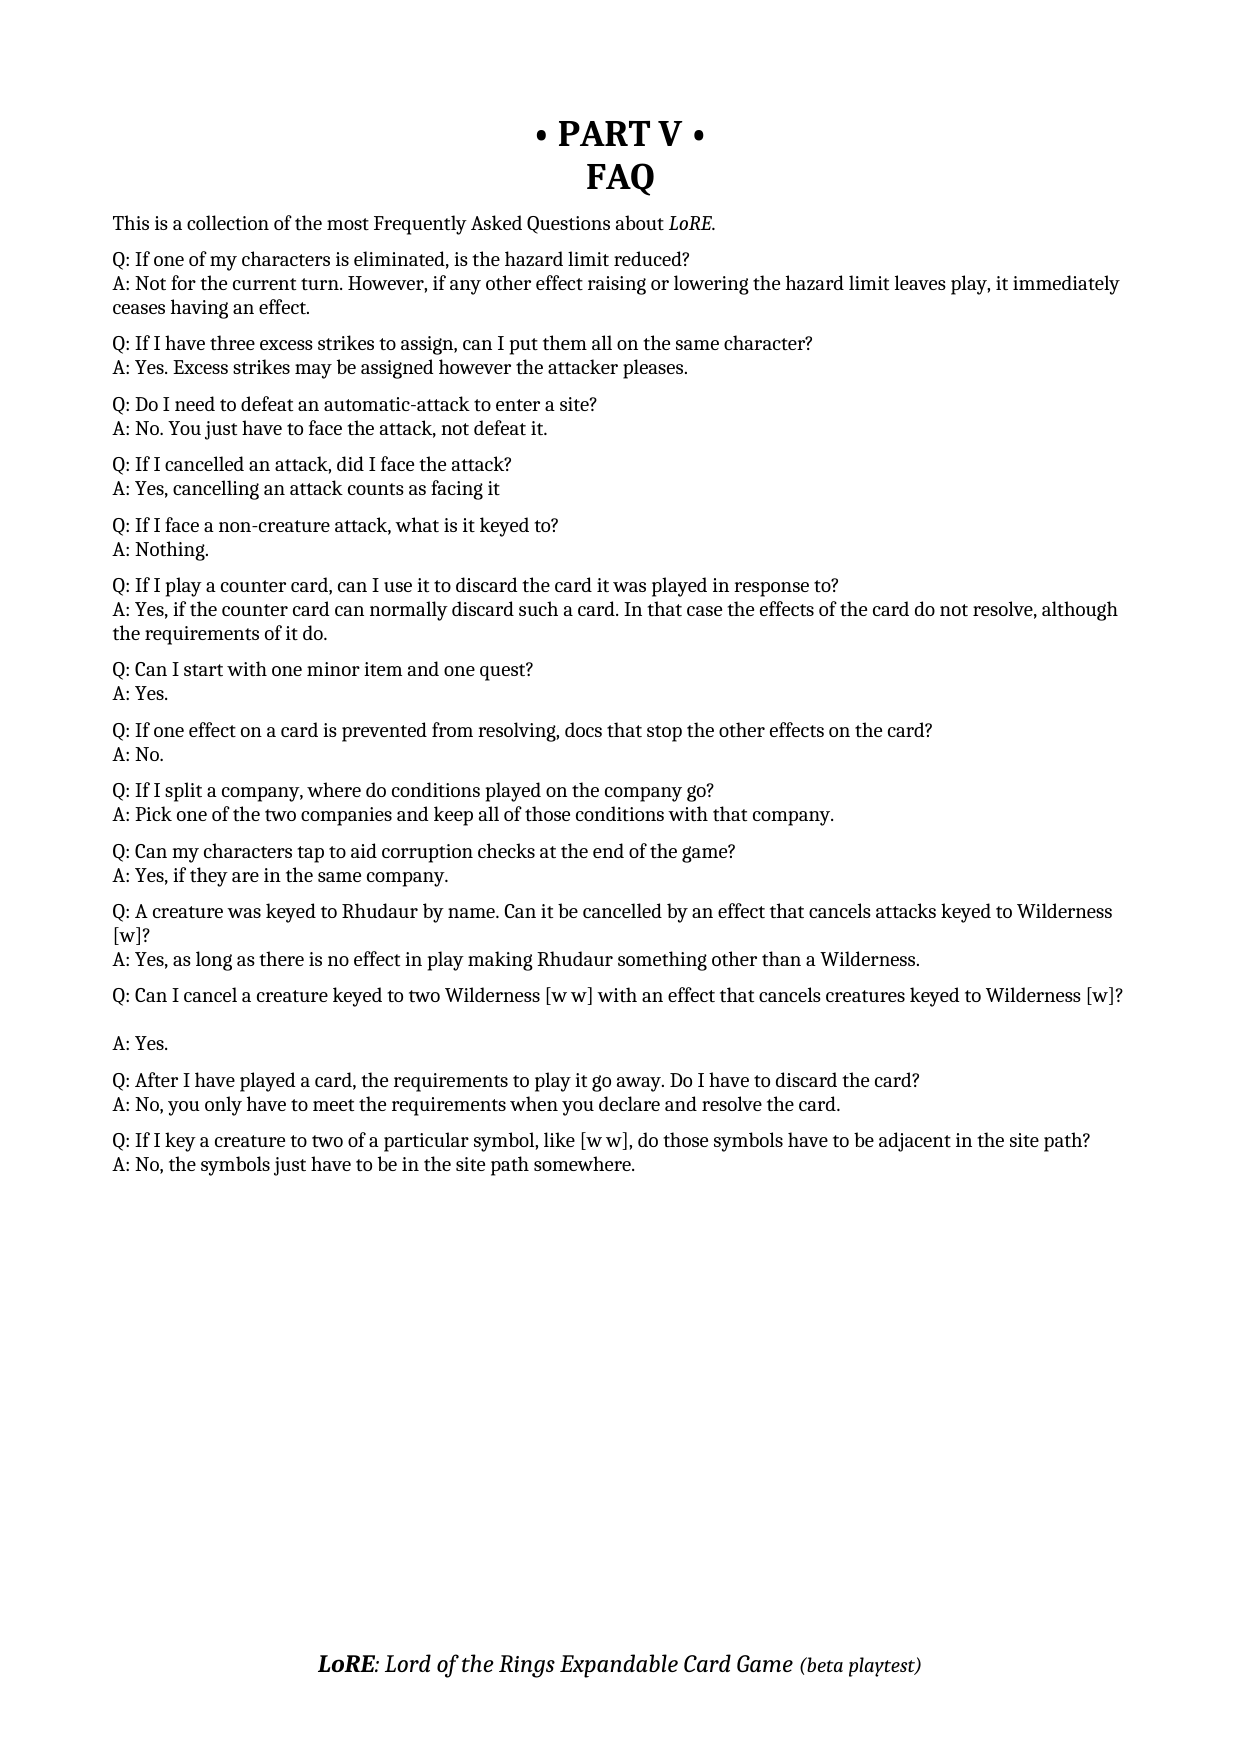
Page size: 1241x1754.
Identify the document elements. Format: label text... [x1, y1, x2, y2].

text • PART V • FAQ [112, 112, 1128, 199]
text Q: If I key a creature to two of a particular symbol, like [w w], do those symbols have to be adjacent in the site path? A: No, the symbols just have to be in the site path somewhere. [112, 1129, 1128, 1177]
text Q: Can my characters tap to aid corruption checks at the end of the game? A: Yes, if they are in the same company. [112, 839, 1128, 887]
text Q: After I have played a card, the requirements to play it go away. Do I have to discard the card? A: No, you only have to meet the requirements when you declare and resolve the card. [112, 1068, 1128, 1116]
text Q: Can I cancel a creature keyed to two Wilderness [w w] with an effect that cancels creatures keyed to Wilderness [w]? A: Yes. [112, 984, 1128, 1056]
text Q: Can I start with one minor item and one quest? A: Yes. [112, 658, 1128, 706]
text Q: A creature was keyed to Rhudaur by name. Can it be cancelled by an effect that cancels attacks keyed to Wilderness [w]? A: Yes, as long as there is no effect in play making Rhudaur something other than a Wilderness. [112, 900, 1128, 972]
text Q: Do I need to defeat an automatic-attack to enter a site? A: No. You just have to face the attack, not defeat it. [112, 392, 1128, 440]
text This is a collection of the most Frequently Asked Questions about LoRE. [112, 211, 1128, 235]
text Q: If I split a company, where do conditions played on the company go? A: Pick one of the two companies and keep all of those conditions with that company. [112, 779, 1128, 827]
text Q: If I play a counter card, can I use it to discard the card it was played in response to? A: Yes, if the counter card can normally discard such a card. In that case the effects of the card do not resolve, although the requirements of it do. [112, 574, 1128, 646]
text Q: If I cancelled an attack, did I face the attack? A: Yes, cancelling an attack counts as facing it [112, 453, 1128, 501]
text Q: If one of my characters is eliminated, is the hazard limit reduced? A: Not for the current turn. However, if any other effect raising or lowering the hazard limit leaves play, it immediately ceases having an effect. [112, 248, 1128, 319]
text Q: If one effect on a card is prevented from resolving, docs that stop the other effects on the card? A: No. [112, 718, 1128, 766]
text Q: If I have three excess strikes to assign, can I put them all on the same character? A: Yes. Excess strikes may be assigned however the attacker pleases. [112, 332, 1128, 380]
text Q: If I face a non-creature attack, what is it keyed to? A: Nothing. [112, 513, 1128, 561]
